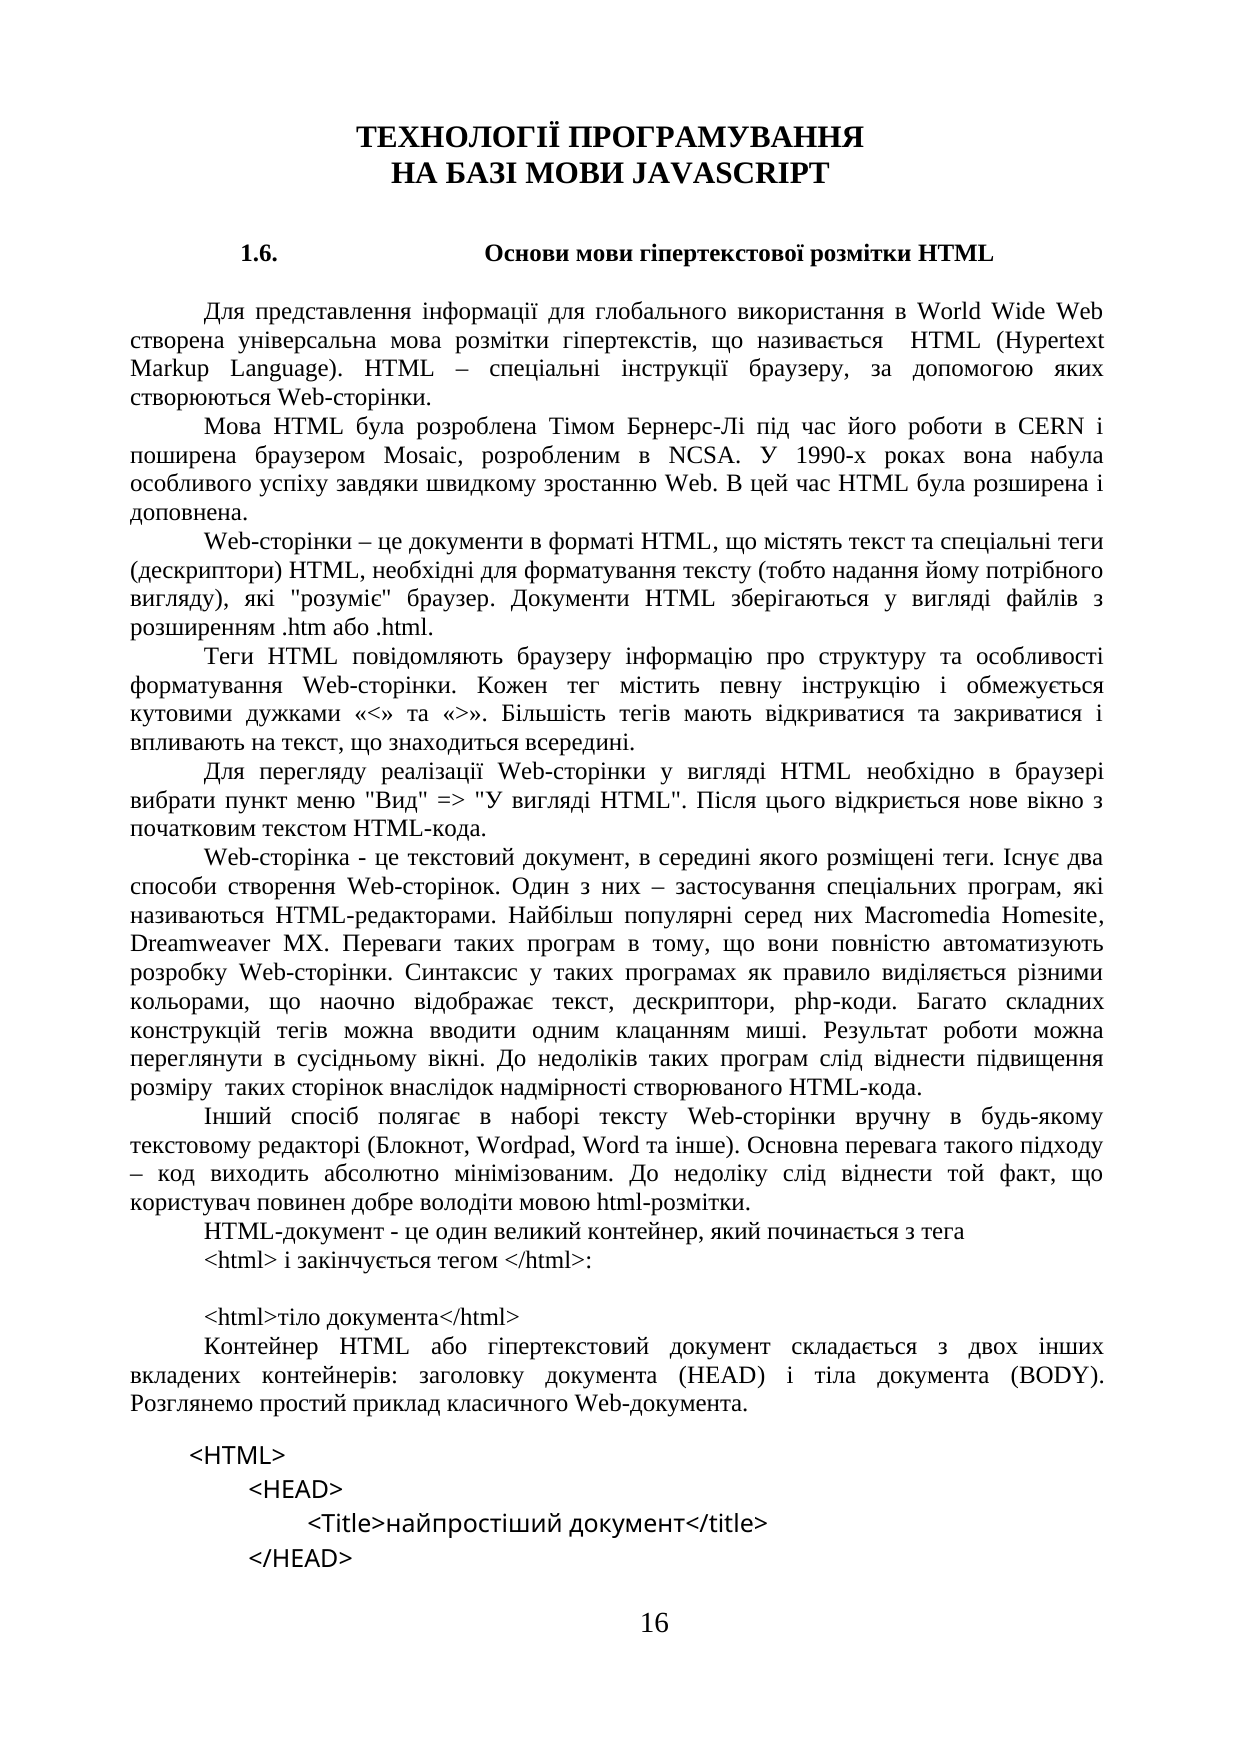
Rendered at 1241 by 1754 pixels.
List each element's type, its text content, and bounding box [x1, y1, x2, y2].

text Контейнер HTML або гіпертекстовий документ складається з двох інших вкладених контейнерів: заголовку документа (HEAD) і тіла документа (BODY). Розглянемо простий приклад класичного Web-документа. [130, 1331, 1104, 1417]
text Для перегляду реалізації Web-сторінки у вигляді HTML необхідно в браузері вибрати пункт меню "Вид" => "У вигляді HTML". Після цього відкриється нове вікно з початковим текстом HTML-кода. [130, 756, 1104, 842]
text <html> і закінчується тегом </html>: [130, 1245, 1104, 1273]
text <HEAD> [189, 1472, 1104, 1506]
subtitle Технології програмування на базі мови JavaScript [130, 118, 1091, 190]
text Інший спосіб полягає в наборі тексту Web-сторінки вручну в будь-якому текстовому редакторі (Блокнот, Wordpad, Word та інше). Основна перевага такого підходу – код виходить абсолютно мінімізованим. До недоліку слід віднести той факт, що користувач повинен добре володіти мовою html-розмітки. [130, 1101, 1104, 1216]
text HTML-документ - це один великий контейнер, який починається з тега [130, 1216, 1104, 1245]
text Web-сторінки – це документи в форматі HTML, що містять текст та спеціальні теги (дескриптори) HTML, необхідні для форматування тексту (тобто надання йому потрібного вигляду), які "розуміє" браузер. Документи HTML зберігаються у вигляді файлів з розширенням .htm або .html. [130, 526, 1104, 641]
text Теги HTML повідомляють браузеру інформацію про структуру та особливості форматування Web-сторінки. Кожен тег містить певну інструкцію і обмежується кутовими дужками «<» та «>». Більшість тегів мають відкриватися та закриватися і впливають на текст, що знаходиться всередині. [130, 641, 1104, 756]
text <html>тіло документа</html> [130, 1302, 1104, 1331]
text Web-сторінка - це текстовий документ, в середині якого розміщені теги. Існує два способи створення Web-сторінок. Один з них – застосування спеціальних програм, які називаються HTML-редакторами. Найбільш популярні серед них Macromedia Homesite, Dreamweaver MX. Переваги таких програм в тому, що вони повністю автоматизують розробку Web-сторінки. Синтаксис у таких програмах як правило виділяється різними кольорами, що наочно відображає текст, дескриптори, php-коди. Багато складних конструкцій тегів можна вводити одним клацанням миші. Результат роботи можна переглянути в сусідньому вікні. До недоліків таких програм слід віднести підвищення розміру таких сторінок внаслідок надмірності створюваного HTML-кода. [130, 842, 1104, 1101]
text Для представлення інформації для глобального використання в World Wide Web створена універсальна мова розмітки гіпертекстів, що називається HTML (Hypertext Markup Language). HTML – спеціальні інструкції браузеру, за допомогою яких створюються Web-сторінки. [130, 296, 1104, 411]
text <HTML> [189, 1438, 1104, 1472]
text <Title>найпростіший документ</title> [189, 1506, 1104, 1540]
text </HEAD> [189, 1540, 1104, 1574]
subtitle Основи мови гіпертекстової розмітки HTML [130, 238, 1104, 267]
text Мова HTML була розроблена Тімом Бернерс-Лі під час його роботи в CERN і поширена браузером Mosaic, розробленим в NCSA. У 1990-х роках вона набула особливого успіху завдяки швидкому зростанню Web. В цей час HTML була розширена і доповнена. [130, 411, 1104, 526]
